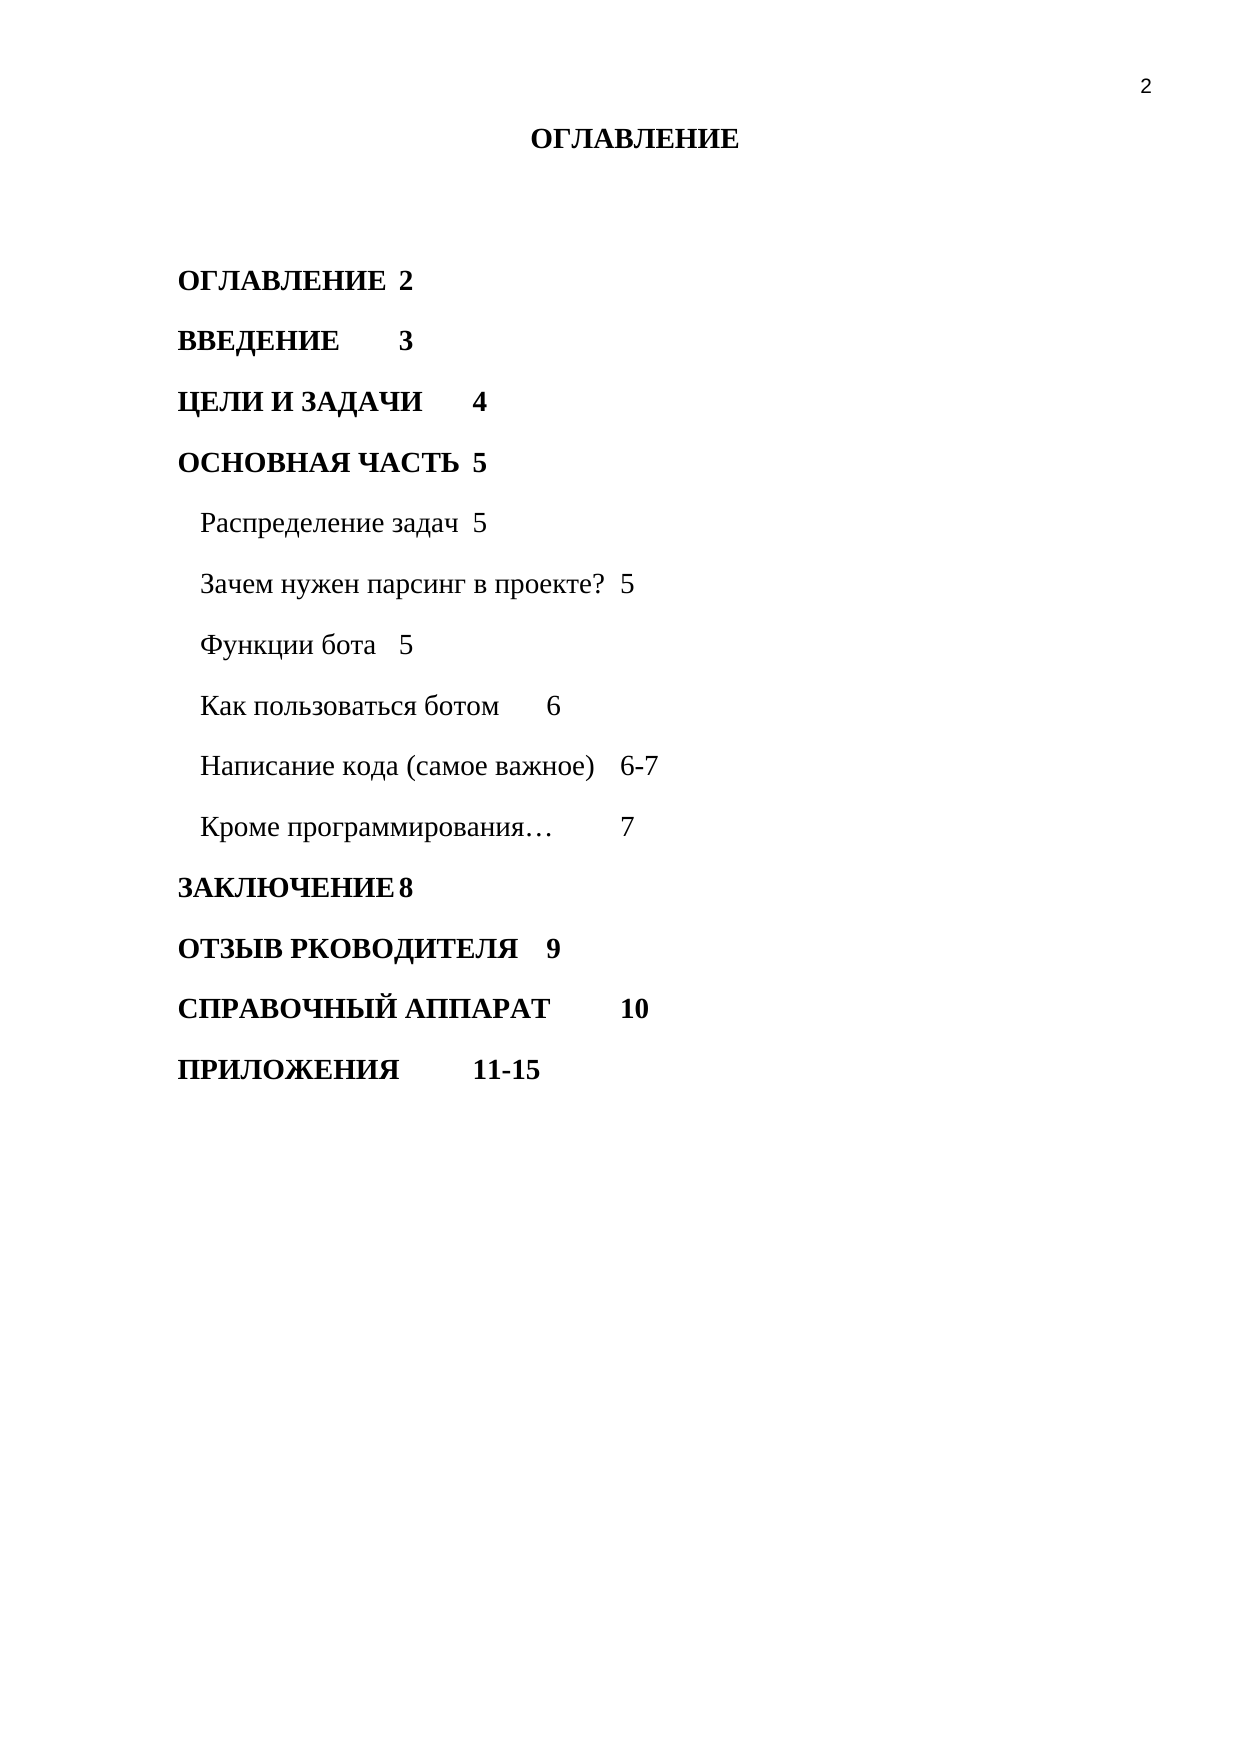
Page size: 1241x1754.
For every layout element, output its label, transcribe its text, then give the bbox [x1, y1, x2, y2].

text ОГЛАВЛЕНИЕ [177, 122, 1093, 155]
